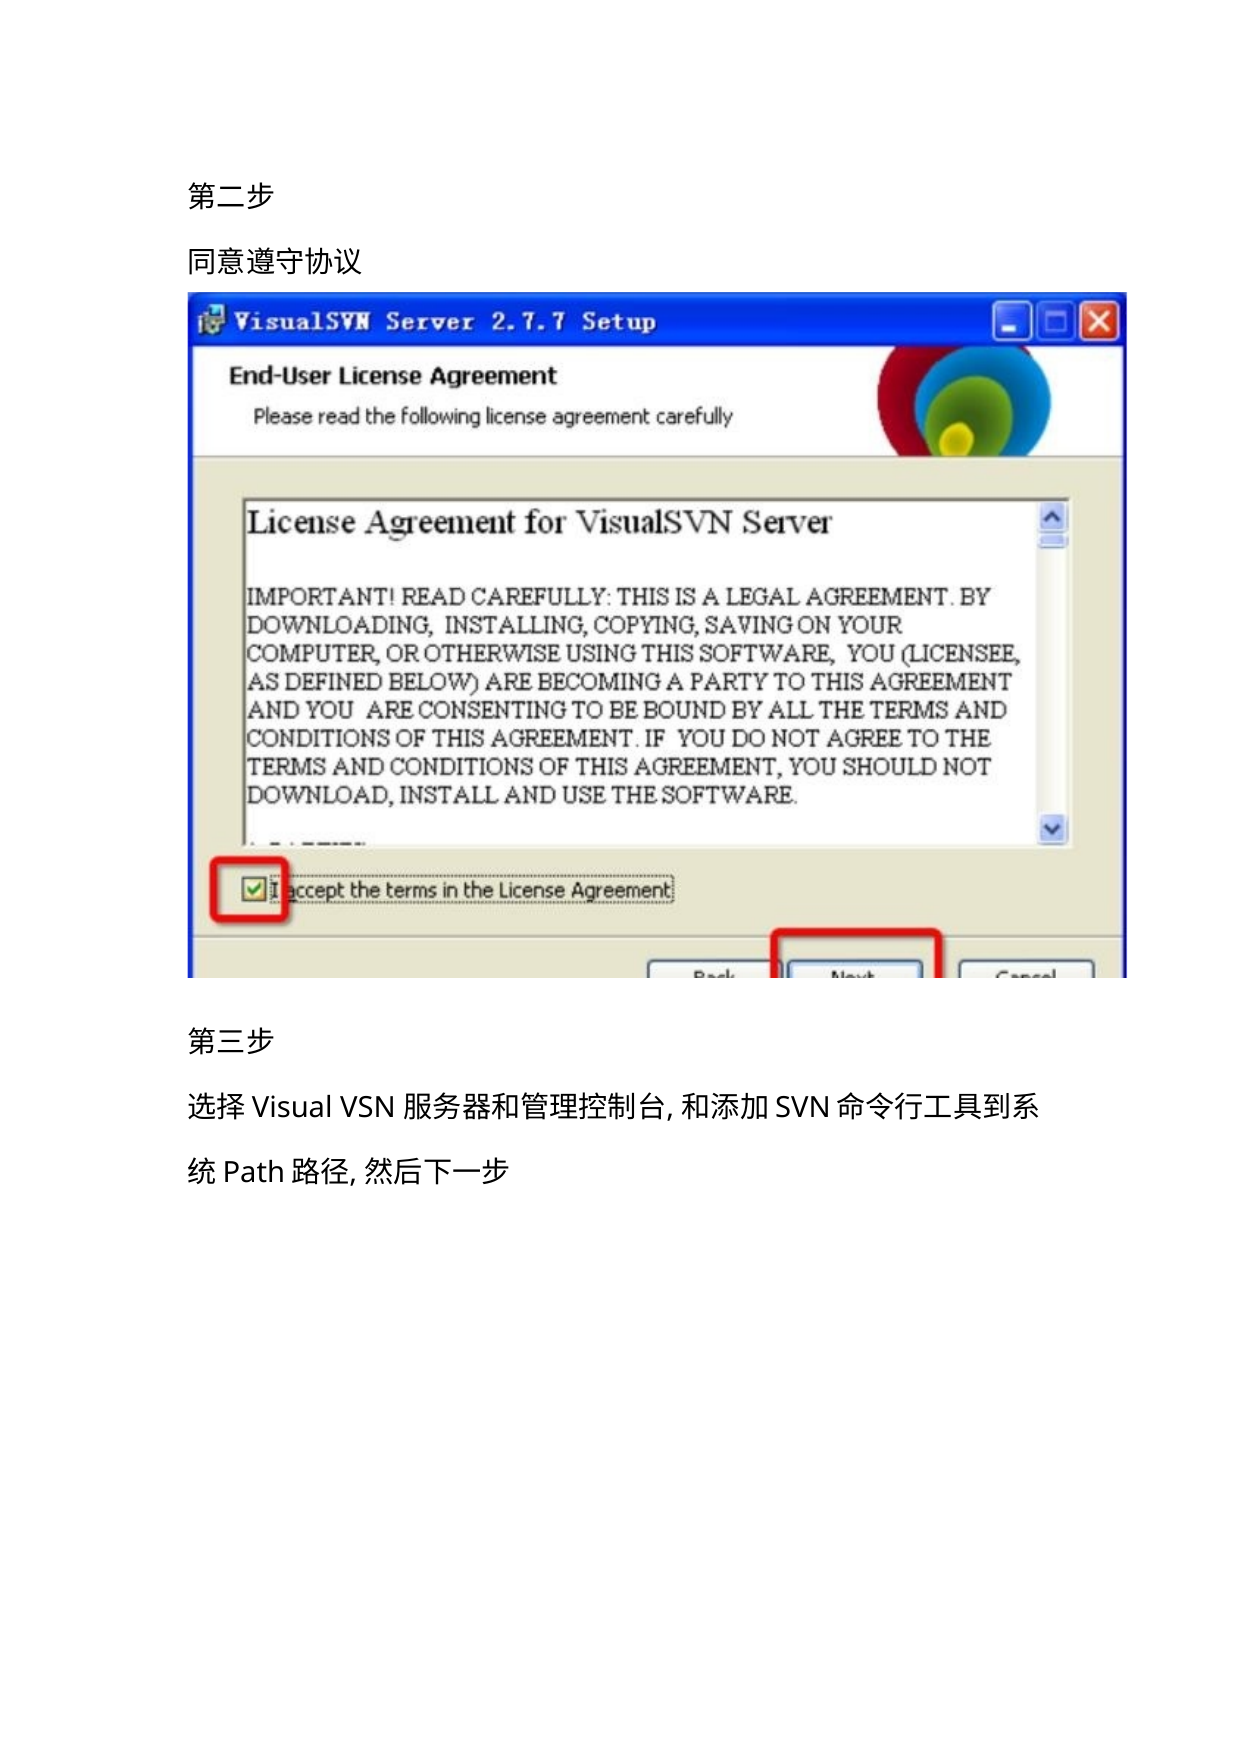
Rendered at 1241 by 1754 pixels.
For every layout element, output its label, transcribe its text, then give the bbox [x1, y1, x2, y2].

picture [187, 292, 1128, 978]
text 第二步 [187, 162, 1053, 227]
text 同意遵守协议 [187, 227, 1053, 292]
text 选择Visual VSN 服务器和管理控制台, 和添加SVN命令行工具到系统Path路径, 然后下一步 [187, 1072, 1053, 1202]
text 第三步 [187, 1007, 1053, 1072]
